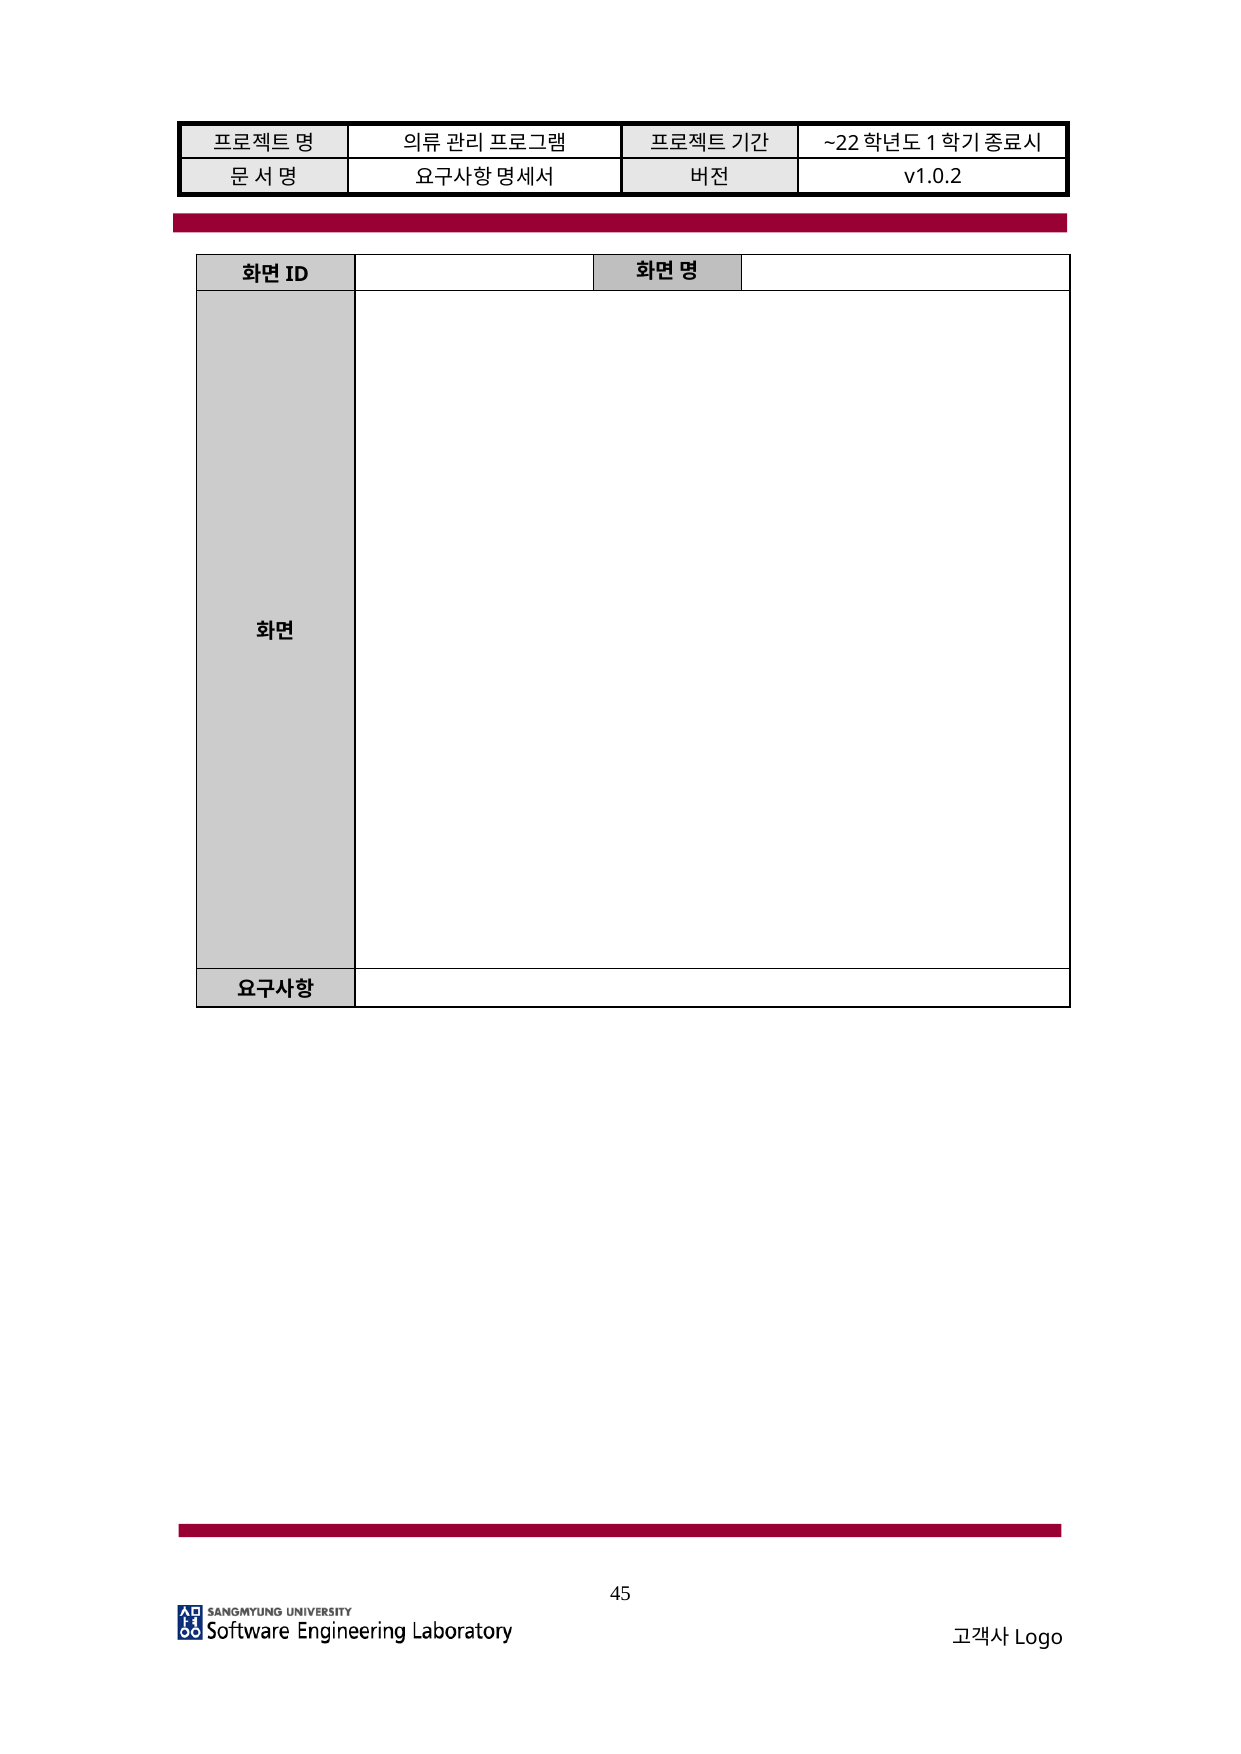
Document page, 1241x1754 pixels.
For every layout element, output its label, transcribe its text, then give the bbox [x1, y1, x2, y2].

picture [177, 1605, 515, 1645]
table_header [742, 255, 1069, 290]
table_cell 요구사항 [197, 969, 354, 1006]
table_header 화면 ID [197, 255, 354, 290]
table_cell [356, 969, 1069, 1006]
table_header 화면 명 [594, 255, 741, 290]
table_header [356, 255, 593, 290]
table_cell [356, 291, 1069, 968]
table_cell 화면 [197, 291, 354, 968]
